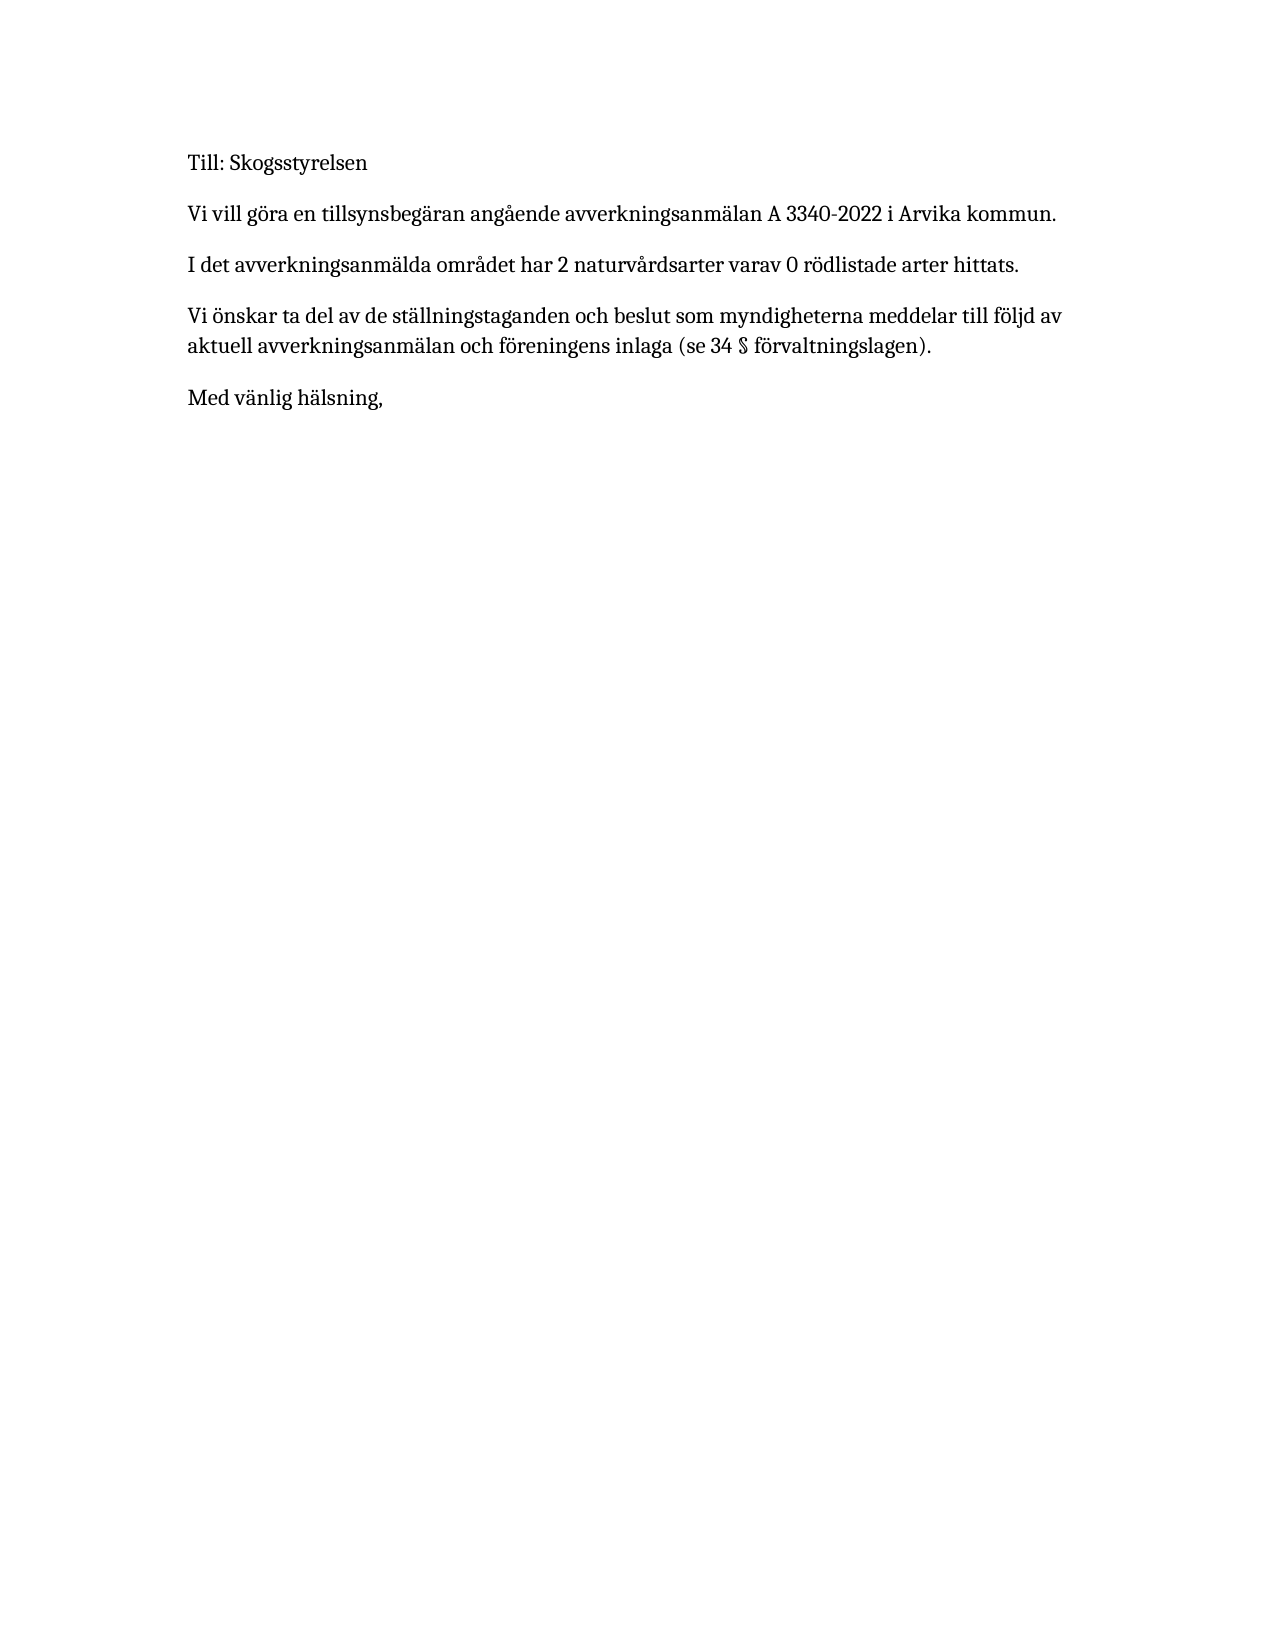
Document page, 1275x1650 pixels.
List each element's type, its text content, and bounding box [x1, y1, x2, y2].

text Med vänlig hälsning, [187, 384, 1087, 441]
text Vi önskar ta del av de ställningstaganden och beslut som myndigheterna meddelar till följd av aktuell avverkningsanmälan och föreningens inlaga (se 34 § förvaltningslagen). [187, 303, 1087, 360]
text Vi vill göra en tillsynsbegäran angående avverkningsanmälan A 3340-2022 i Arvika kommun. [187, 201, 1087, 227]
text Till: Skogsstyrelsen [187, 150, 1087, 176]
text I det avverkningsanmälda området har 2 naturvårdsarter varav 0 rödlistade arter hittats. [187, 252, 1087, 278]
